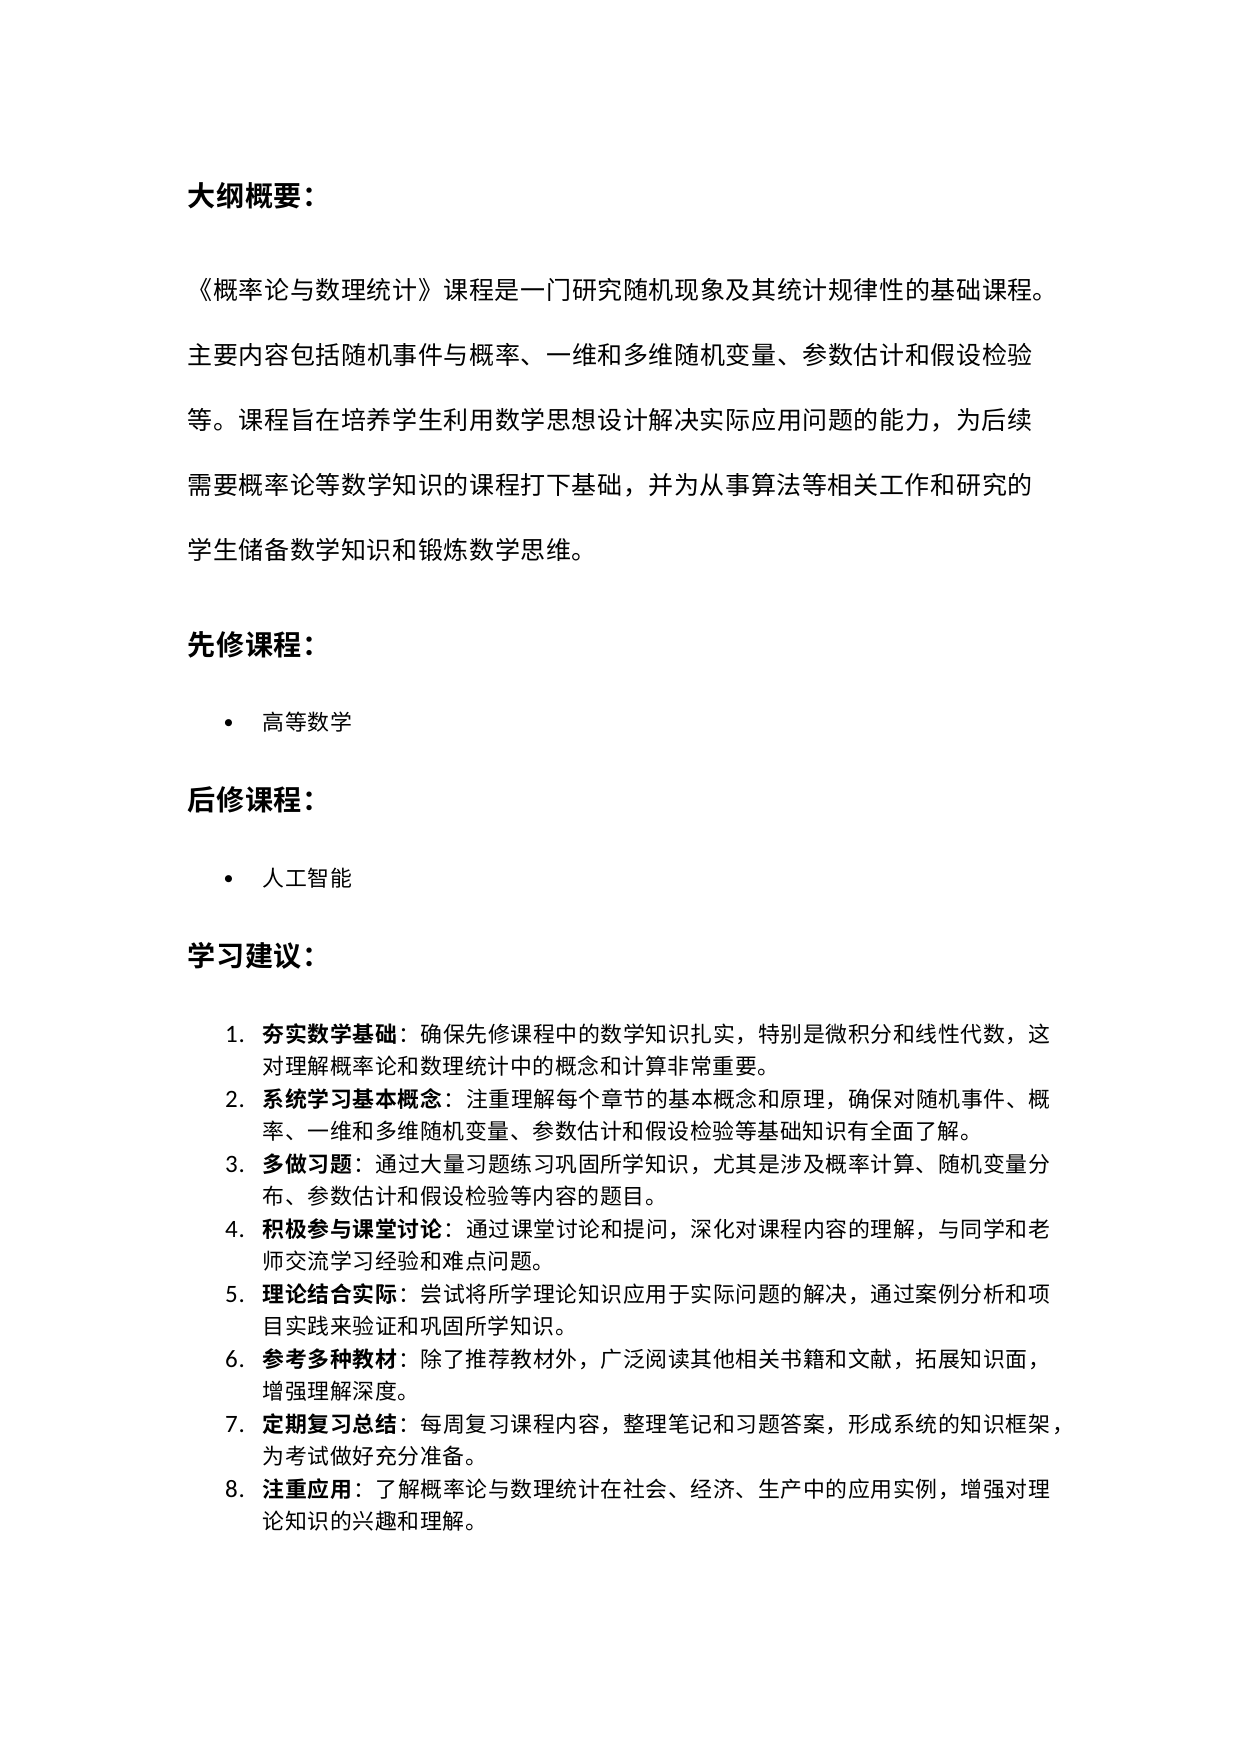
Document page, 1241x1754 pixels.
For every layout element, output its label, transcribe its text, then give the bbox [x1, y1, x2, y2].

list 参考多种教材：除了推荐教材外，广泛阅读其他相关书籍和文献，拓展知识面，增强理解深度。 [225, 1341, 1053, 1406]
subtitle 后修课程： [187, 766, 1053, 831]
list 多做习题：通过大量习题练习巩固所学知识，尤其是涉及概率计算、随机变量分布、参数估计和假设检验等内容的题目。 [225, 1146, 1053, 1211]
text 《概率论与数理统计》课程是一门研究随机现象及其统计规律性的基础课程。主要内容包括随机事件与概率、一维和多维随机变量、参数估计和假设检验等。课程旨在培养学生利用数学思想设计解决实际应用问题的能力，为后续需要概率论等数学知识的课程打下基础，并为从事算法等相关工作和研究的学生储备数学知识和锻炼数学思维。 [187, 256, 1053, 581]
subtitle 大纲概要： [187, 162, 1053, 227]
list 高等数学 [225, 704, 1053, 737]
list 人工智能 [225, 860, 1053, 893]
subtitle 学习建议： [187, 922, 1053, 987]
list 积极参与课堂讨论：通过课堂讨论和提问，深化对课程内容的理解，与同学和老师交流学习经验和难点问题。 [225, 1211, 1053, 1276]
list 注重应用：了解概率论与数理统计在社会、经济、生产中的应用实例，增强对理论知识的兴趣和理解。 [225, 1471, 1053, 1536]
list 系统学习基本概念：注重理解每个章节的基本概念和原理，确保对随机事件、概率、一维和多维随机变量、参数估计和假设检验等基础知识有全面了解。 [225, 1081, 1053, 1146]
list 定期复习总结：每周复习课程内容，整理笔记和习题答案，形成系统的知识框架，为考试做好充分准备。 [225, 1406, 1053, 1471]
list 夯实数学基础：确保先修课程中的数学知识扎实，特别是微积分和线性代数，这对理解概率论和数理统计中的概念和计算非常重要。 [225, 1016, 1053, 1081]
subtitle 先修课程： [187, 610, 1053, 675]
list 理论结合实际：尝试将所学理论知识应用于实际问题的解决，通过案例分析和项目实践来验证和巩固所学知识。 [225, 1276, 1053, 1341]
